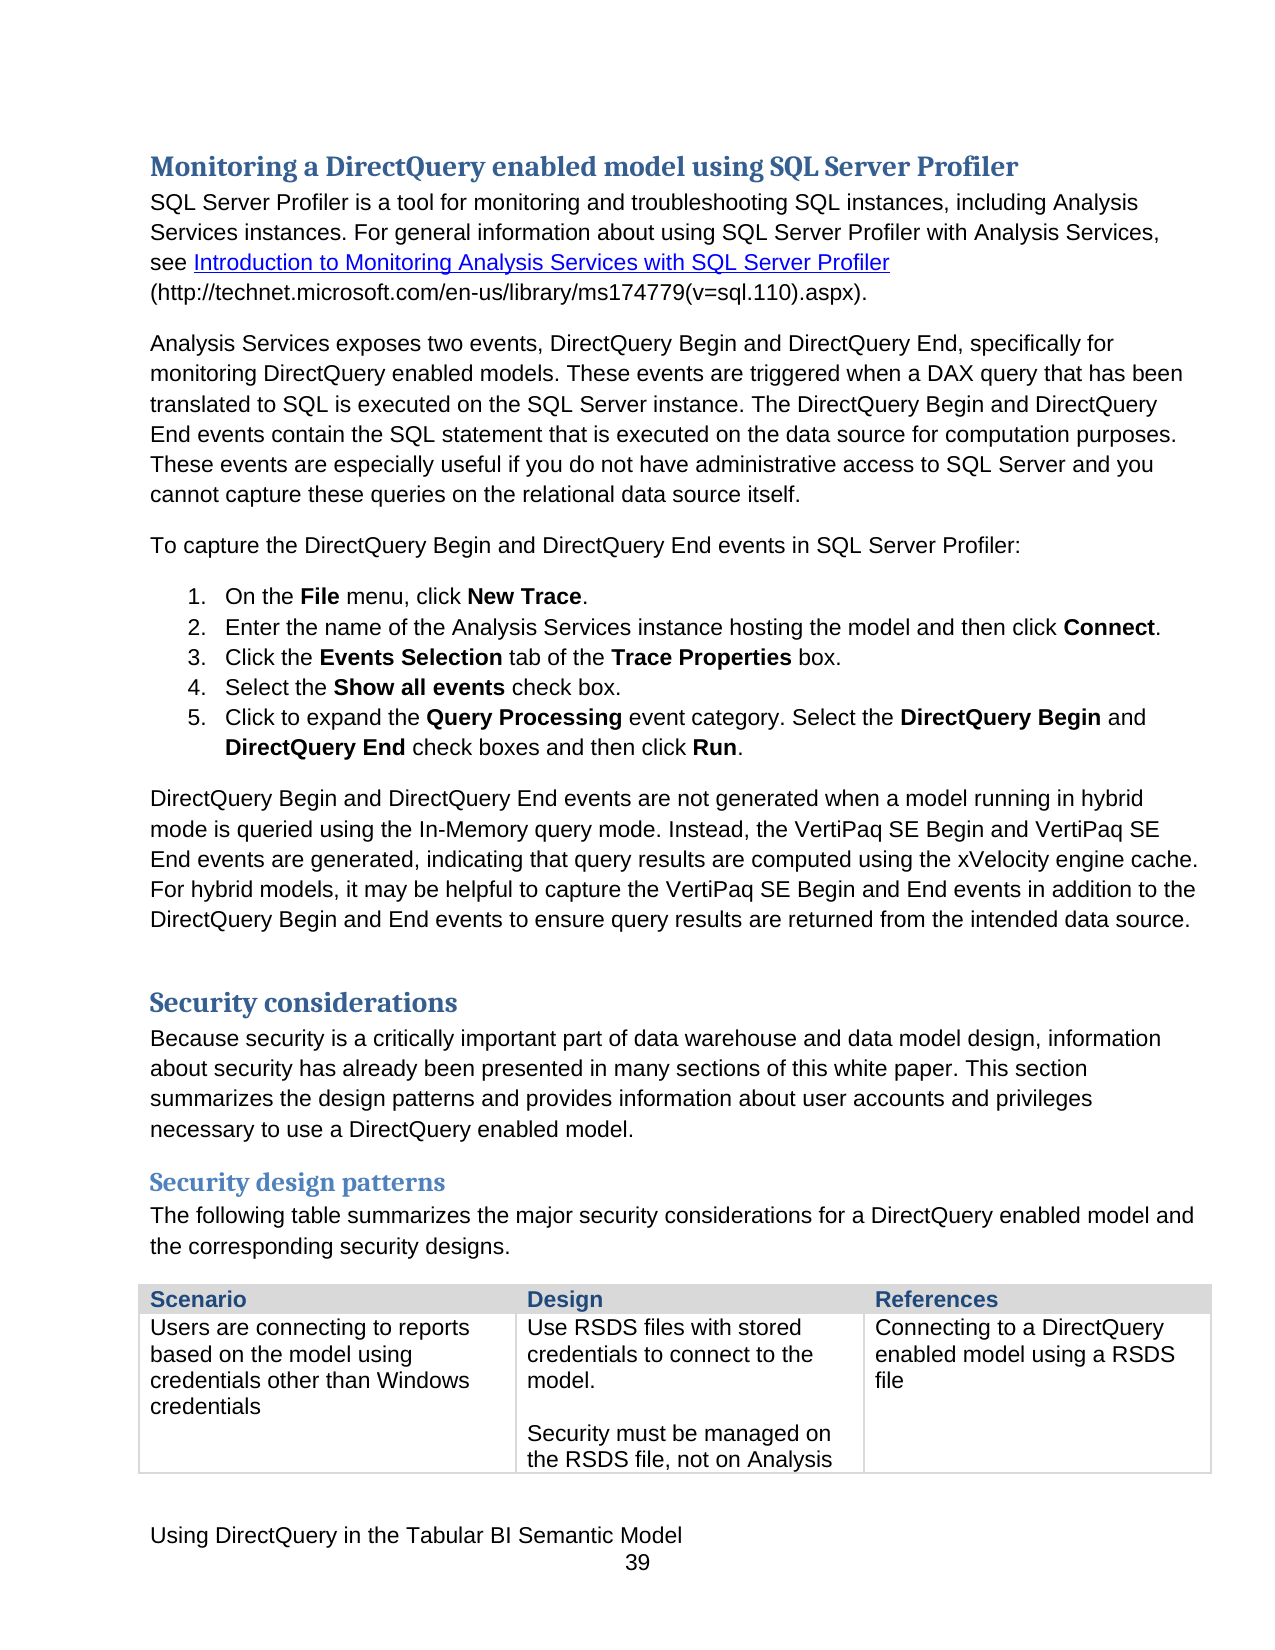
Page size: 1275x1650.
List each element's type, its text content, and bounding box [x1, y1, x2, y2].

text Analysis Services exposes two events, DirectQuery Begin and DirectQuery End, specifically for monitoring DirectQuery enabled models. These events are triggered when a DAX query that has been translated to SQL is executed on the SQL Server instance. The DirectQuery Begin and DirectQuery End events contain the SQL statement that is executed on the data source for computation purposes. These events are especially useful if you do not have administrative access to SQL Server and you cannot capture these queries on the relational data source itself. [150, 330, 1200, 508]
text Because security is a critically important part of data warehouse and data model design, information about security has already been presented in many sections of this white paper. This section summarizes the design patterns and provides information about user accounts and privileges necessary to use a DirectQuery enabled model. [150, 1025, 1200, 1142]
text SQL Server Profiler is a tool for monitoring and troubleshooting SQL instances, including Analysis Services instances. For general information about using SQL Server Profiler with Analysis Services, see Introduction to Monitoring Analysis Services with SQL Server Profiler (http://technet.microsoft.com/en-us/library/ms174779(v=sql.110).aspx). [150, 188, 1200, 306]
text To capture the DirectQuery Begin and DirectQuery End events in SQL Server Profiler: [150, 532, 1200, 559]
text DirectQuery Begin and DirectQuery End events are not generated when a model running in hybrid mode is queried using the In-Memory query mode. Instead, the VertiPaq SE Begin and VertiPaq SE End events are generated, indicating that query results are computed using the xVelocity engine cache. For hybrid models, it may be helpful to capture the VertiPaq SE Begin and End events in addition to the DirectQuery Begin and End events to ensure query results are returned from the intended data source. [150, 785, 1200, 933]
subtitle Security design patterns [150, 1167, 1200, 1198]
table_header References [865, 1286, 1210, 1312]
subtitle Security considerations [150, 986, 1200, 1020]
table_header Design [517, 1286, 863, 1312]
subtitle Monitoring a DirectQuery enabled model using SQL Server Profiler [150, 150, 1200, 183]
table_header Scenario [140, 1286, 515, 1312]
list Click the Events Selection tab of the Trace Properties box. [187, 644, 1200, 670]
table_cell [140, 1314, 515, 1472]
list On the File menu, click New Trace. [187, 583, 1200, 610]
list Enter the name of the Analysis Services instance hosting the model and then click Connect. [187, 613, 1200, 640]
list Click to expand the Query Processing event category. Select the DirectQuery Begin and DirectQuery End check boxes and then click Run. [187, 704, 1200, 761]
text The following table summarizes the major security considerations for a DirectQuery enabled model and the corresponding security designs. [150, 1202, 1200, 1259]
list Select the Show all events check box. [187, 674, 1200, 700]
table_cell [865, 1314, 1210, 1472]
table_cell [517, 1314, 863, 1472]
